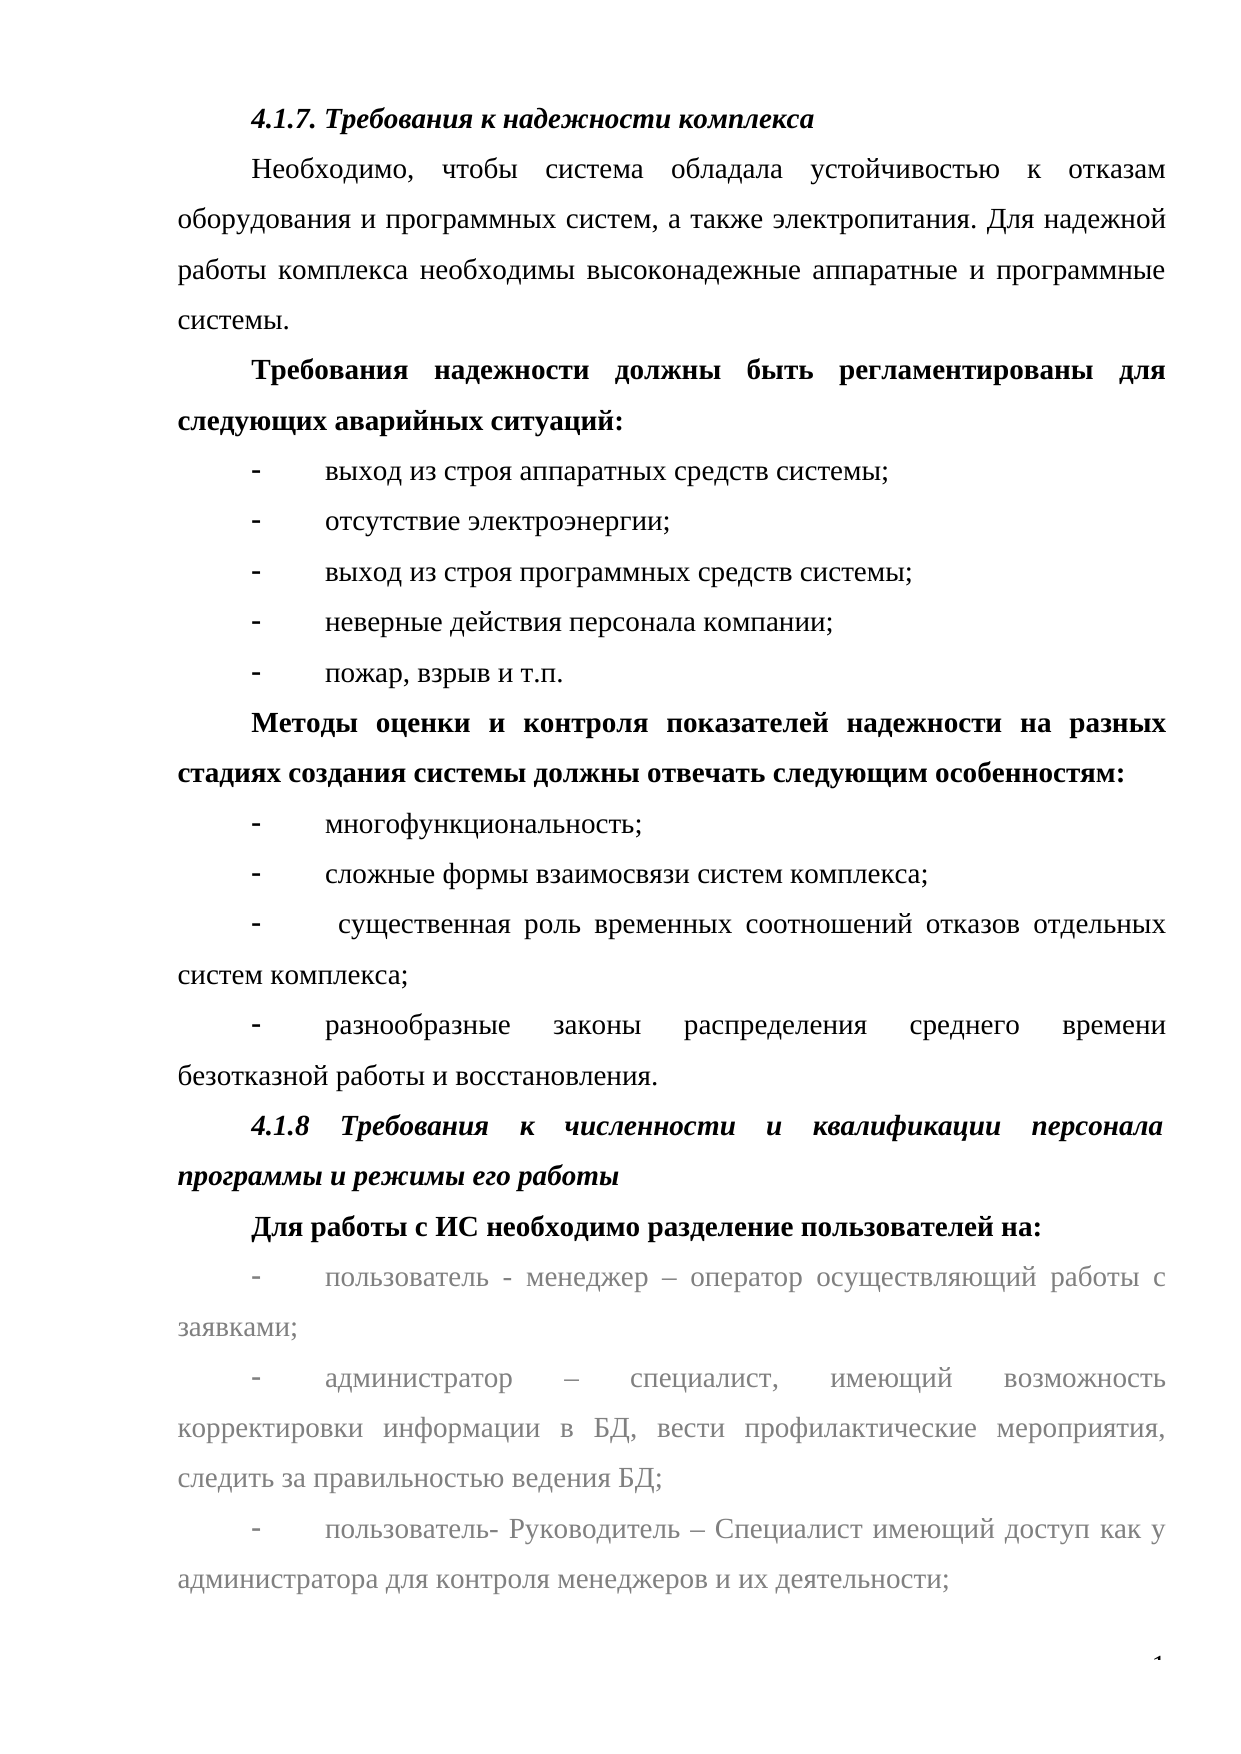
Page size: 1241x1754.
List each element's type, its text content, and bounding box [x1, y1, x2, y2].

text Необходимо, чтобы система обладала устойчивостью к отказам оборудования и программных систем, а также электропитания. Для надежной работы комплекса необходимы высоконадежные аппаратные и программные системы. [177, 151, 1167, 336]
subtitle 4.1.7. Требования к надежности комплекса [177, 101, 1167, 134]
text Требования надежности должны быть регламентированы для следующих аварийных ситуаций: [177, 352, 1167, 436]
list выход из строя аппаратных средств системы; [177, 453, 1167, 487]
list администратор – специалист, имеющий возможность корректировки информации в БД, вести профилактические мероприятия, следить за правильностью ведения БД; [177, 1360, 1167, 1494]
text Для работы с ИС необходимо разделение пользователей на: [177, 1209, 1167, 1242]
list выход из строя программных средств системы; [177, 554, 1167, 588]
list многофункциональность; [177, 806, 1167, 839]
list пожар, взрыв и т.п. [177, 655, 1167, 688]
list пользователь - менеджер – оператор осуществляющий работы с заявками; [177, 1259, 1167, 1343]
list разнообразные законы распределения среднего времени безотказной работы и восстановления. [177, 1007, 1167, 1091]
list существенная роль временных соотношений отказов отдельных систем комплекса; [177, 907, 1167, 991]
text Методы оценки и контроля показателей надежности на разных стадиях создания системы должны отвечать следующим особенностям: [177, 705, 1167, 789]
list сложные формы взаимосвязи систем комплекса; [177, 856, 1167, 890]
list отсутствие электроэнергии; [177, 503, 1167, 537]
list пользователь- Руководитель – Специалист имеющий доступ как у администратора для контроля менеджеров и их деятельности; [177, 1511, 1167, 1595]
list неверные действия персонала компании; [177, 604, 1167, 638]
subtitle 4.1.8 Требования к численности и квалификации персонала программы и режимы его работы [177, 1108, 1167, 1192]
